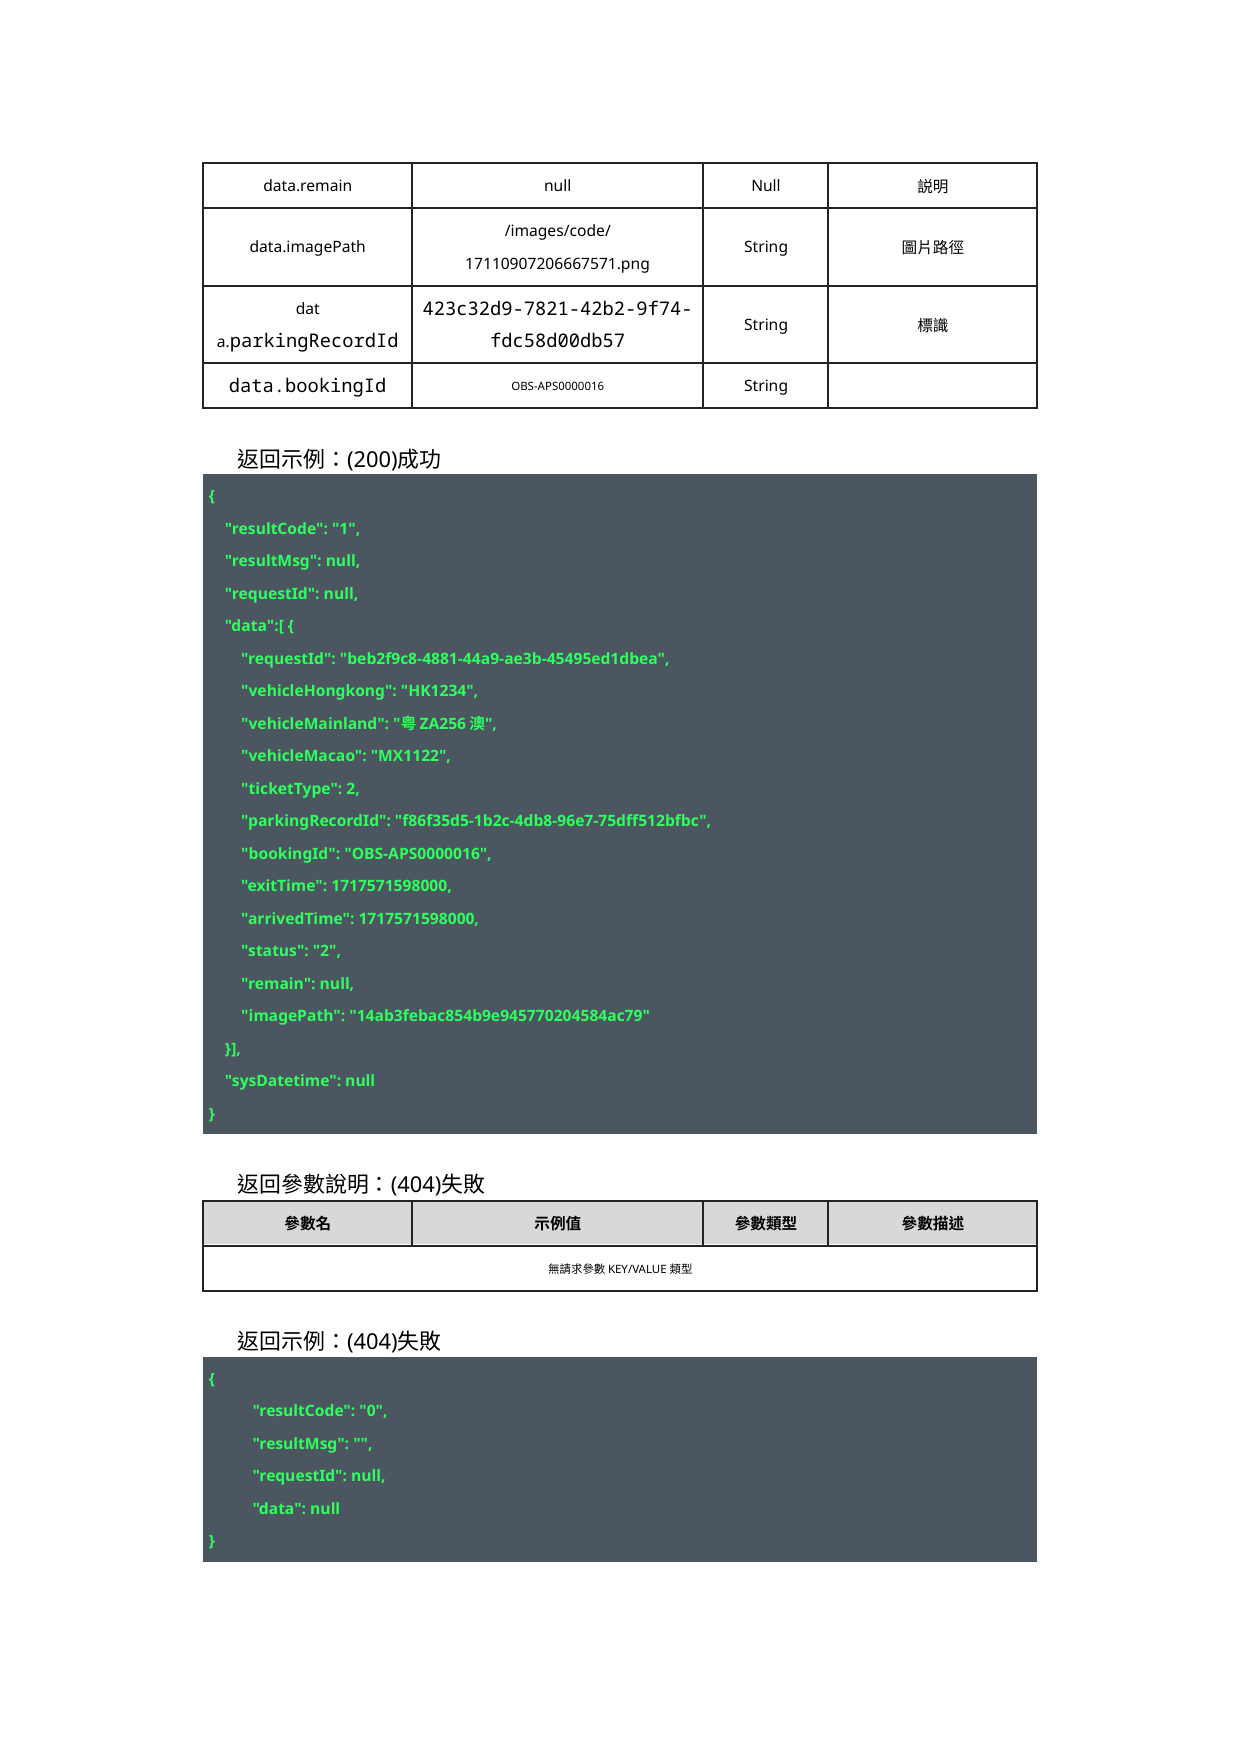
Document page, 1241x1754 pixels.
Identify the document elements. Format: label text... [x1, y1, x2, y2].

table_header 參數描述 [829, 1202, 1036, 1244]
table_cell data.imagePath [204, 209, 411, 284]
table_cell String [704, 364, 827, 407]
table_cell data.parkingRecordId [204, 287, 411, 362]
table_cell 説明 [829, 164, 1036, 207]
table_header { "resultCode": "1", "resultMsg": null, "requestId": null, "data":[ { "requestId": "beb2f9c8-4881-44a9-ae3b-45495ed1dbea", "vehicleHongkong": "HK1234", "vehicleMainland": "粤ZA256澳", "vehicleMacao": "MX1122", "ticketType": 2, "parkingRecordId": "f86f35d5-1b2c-4db8-96e7-75dff512bfbc", "bookingId": "OBS-APS0000016", "exitTime": 1717571598000, "arrivedTime": 1717571598000, "status": "2", "remain": null, "imagePath": "14ab3febac854b9e945770204584ac79" }], "sysDatetime": null } [203, 474, 1037, 1134]
text 返回示例：(404)失敗 [237, 1324, 1053, 1357]
table_cell 標識 [829, 287, 1036, 362]
table_header 示例值 [413, 1202, 702, 1244]
table_cell 圖片路徑 [829, 209, 1036, 284]
table_header { "resultCode": "0", "resultMsg": "", "requestId": null, "data": null } [203, 1357, 1037, 1562]
table_cell Null [704, 164, 827, 207]
table_cell data.remain [204, 164, 411, 207]
table_cell null [413, 164, 702, 207]
text 返回參數說明：(404)失敗 [237, 1167, 1053, 1199]
table_cell [829, 364, 1036, 407]
table_header 參數名 [204, 1202, 411, 1244]
table_cell /images/code/17110907206667571.png [413, 209, 702, 284]
table_cell 423c32d9-7821-42b2-9f74-fdc58d00db57 [413, 287, 702, 362]
table_cell OBS-APS0000016 [413, 364, 702, 407]
table_cell String [704, 209, 827, 284]
table_cell String [704, 287, 827, 362]
table_cell 無請求參數 KEY/VALUE 類型 [204, 1247, 1036, 1289]
table_cell data.bookingId [204, 364, 411, 407]
table_header 參數類型 [704, 1202, 827, 1244]
text 返回示例：(200)成功 [237, 442, 1053, 474]
